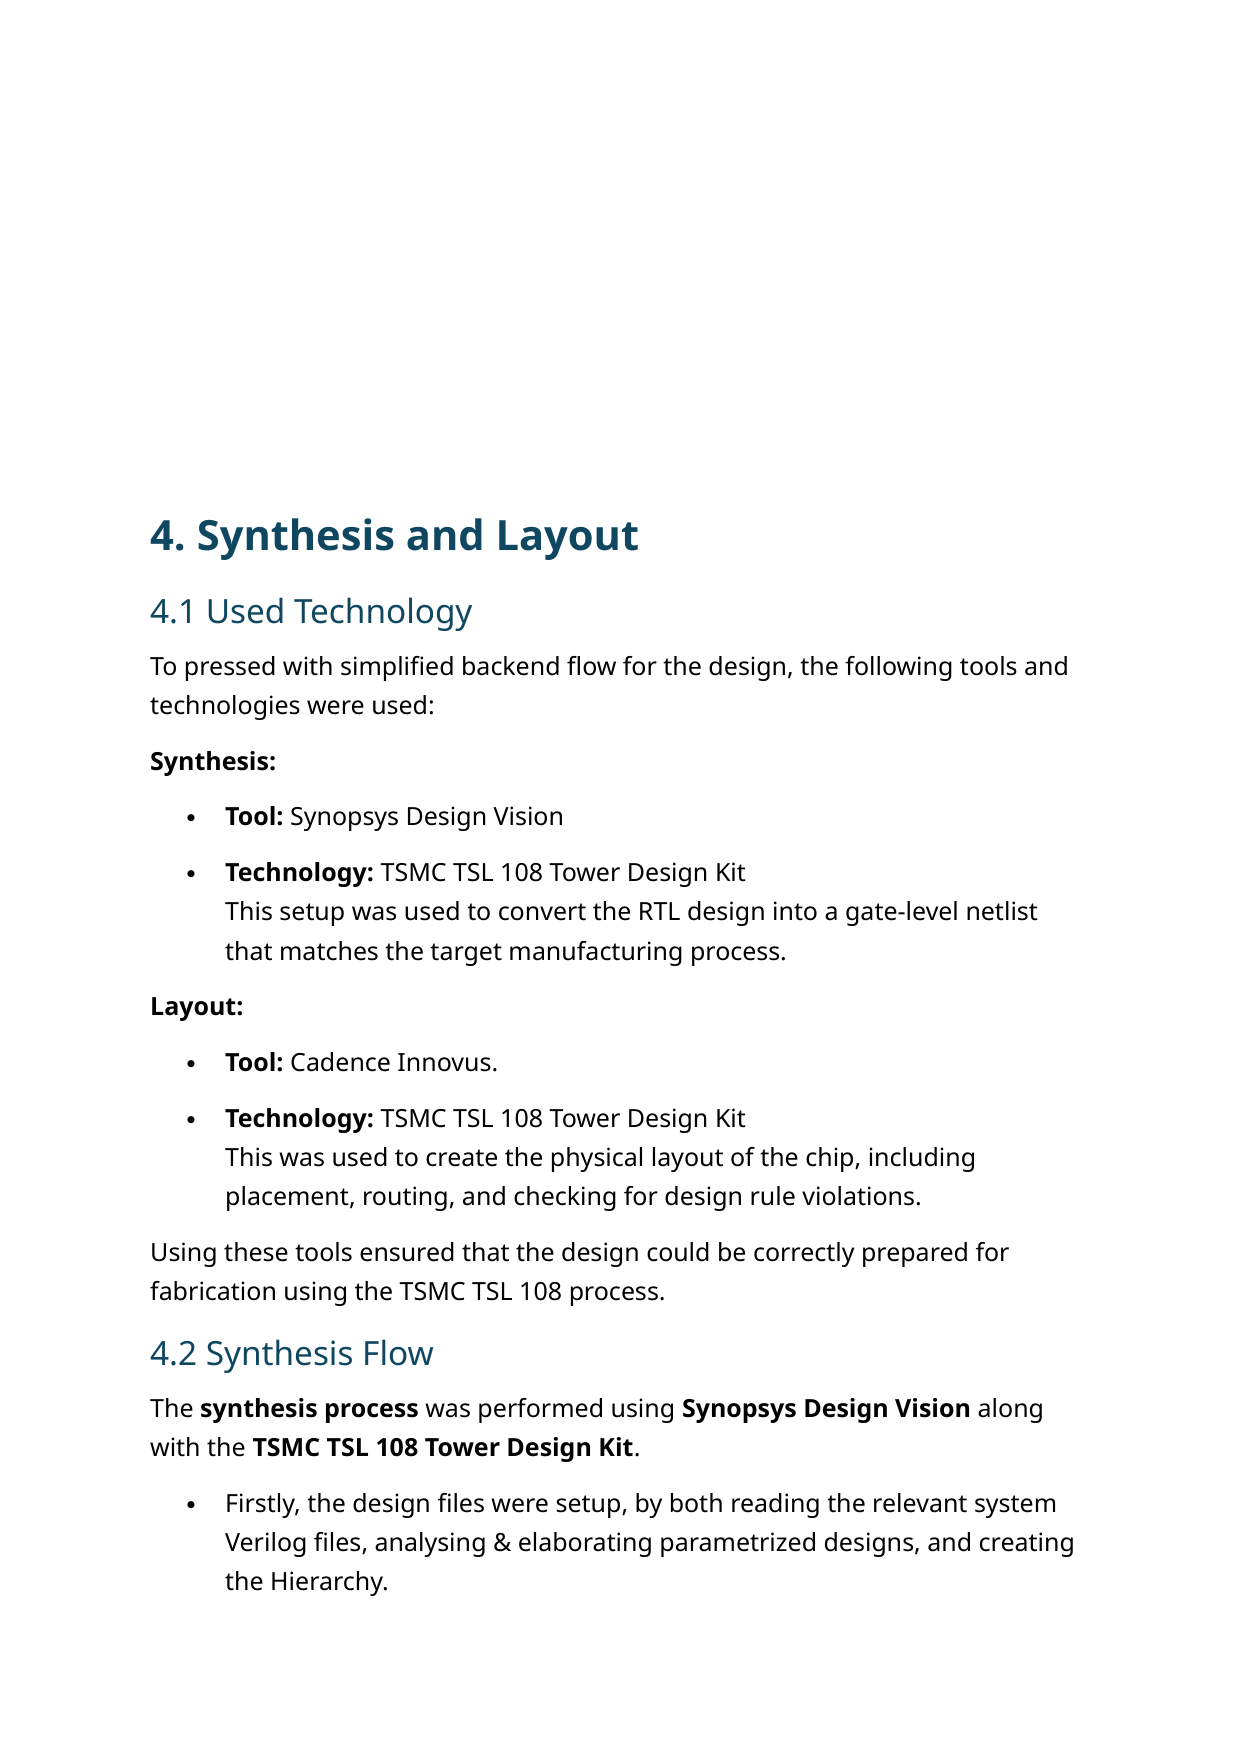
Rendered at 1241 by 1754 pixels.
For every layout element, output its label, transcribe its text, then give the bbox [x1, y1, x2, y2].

list Tool: Cadence Innovus. [187, 1045, 1090, 1079]
list Firstly, the design files were setup, by both reading the relevant system Verilog files, analysing & elaborating parametrized designs, and creating the Hierarchy. [187, 1485, 1090, 1598]
text Layout: [150, 989, 1090, 1023]
list Technology: TSMC TSL 108 Tower Design Kit This was used to create the physical layout of the chip, including placement, routing, and checking for design rule violations. [187, 1101, 1090, 1213]
list Tool: Synopsys Design Vision [187, 799, 1090, 833]
text To pressed with simplified backend flow for the design, the following tools and technologies were used: [150, 648, 1090, 721]
text The synthesis process was performed using Synopsys Design Vision along with the TSMC TSL 108 Tower Design Kit. [150, 1390, 1090, 1464]
subtitle 4. Synthesis and Layout [150, 506, 1090, 563]
subtitle 4.1 Used Technology [150, 588, 1090, 633]
text Synthesis: [150, 743, 1090, 777]
list Technology: TSMC TSL 108 Tower Design Kit This setup was used to convert the RTL design into a gate-level netlist that matches the target manufacturing process. [187, 855, 1090, 967]
subtitle 4.2 Synthesis Flow [150, 1330, 1090, 1375]
text Using these tools ensured that the design could be correctly prepared for fabrication using the TSMC TSL 108 process. [150, 1235, 1090, 1308]
